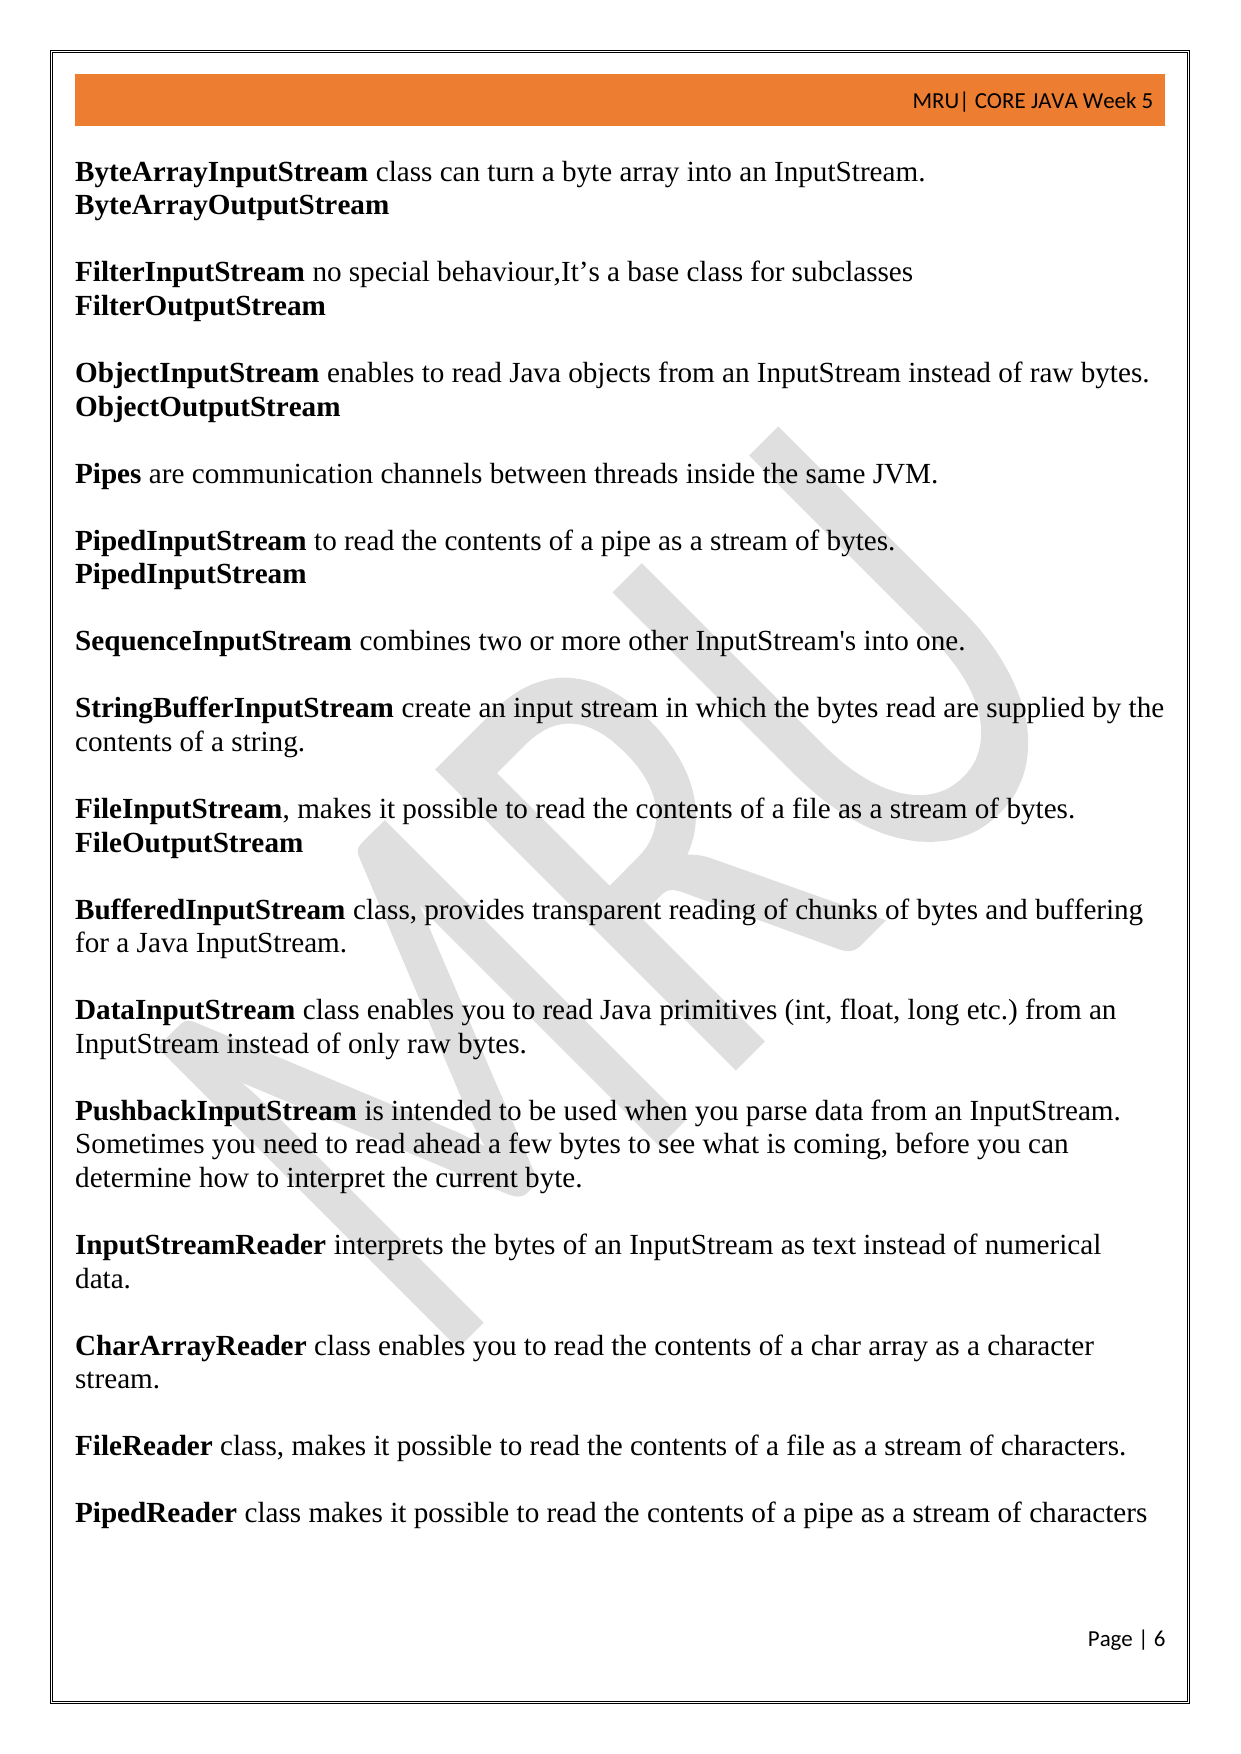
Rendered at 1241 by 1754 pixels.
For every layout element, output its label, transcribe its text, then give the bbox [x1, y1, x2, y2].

text FilterInputStream no special behaviour,It’s a base class for subclasses [75, 254, 1165, 288]
text BufferedInputStream class, provides transparent reading of chunks of bytes and buffering for a Java InputStream. [75, 892, 1165, 959]
text PushbackInputStream is intended to be used when you parse data from an InputStream. Sometimes you need to read ahead a few bytes to see what is coming, before you can determine how to interpret the current byte. [75, 1093, 1165, 1194]
text Pipes are communication channels between threads inside the same JVM. [75, 456, 1165, 489]
text CharArrayReader class enables you to read the contents of a char array as a character stream. [75, 1328, 1165, 1395]
text PipedInputStream [75, 556, 1165, 590]
text ObjectOutputStream [75, 389, 1165, 422]
text PipedInputStream to read the contents of a pipe as a stream of bytes. [75, 523, 1165, 556]
text ByteArrayInputStream class can turn a byte array into an InputStream. [75, 154, 1165, 187]
text ObjectInputStream enables to read Java objects from an InputStream instead of raw bytes. [75, 355, 1165, 389]
text InputStreamReader interprets the bytes of an InputStream as text instead of numerical data. [75, 1227, 1165, 1294]
text SequenceInputStream combines two or more other InputStream's into one. [75, 623, 1165, 657]
text FileReader class, makes it possible to read the contents of a file as a stream of characters. [75, 1428, 1165, 1462]
text FilterOutputStream [75, 288, 1165, 322]
text StringBufferInputStream create an input stream in which the bytes read are supplied by the contents of a string. [75, 691, 1165, 758]
text DataInputStream class enables you to read Java primitives (int, float, long etc.) from an InputStream instead of only raw bytes. [75, 992, 1165, 1059]
text FileInputStream, makes it possible to read the contents of a file as a stream of bytes. [75, 791, 1165, 825]
text PipedReader class makes it possible to read the contents of a pipe as a stream of characters [75, 1496, 1165, 1529]
text ByteArrayOutputStream [75, 187, 1165, 221]
text FileOutputStream [75, 825, 1165, 858]
